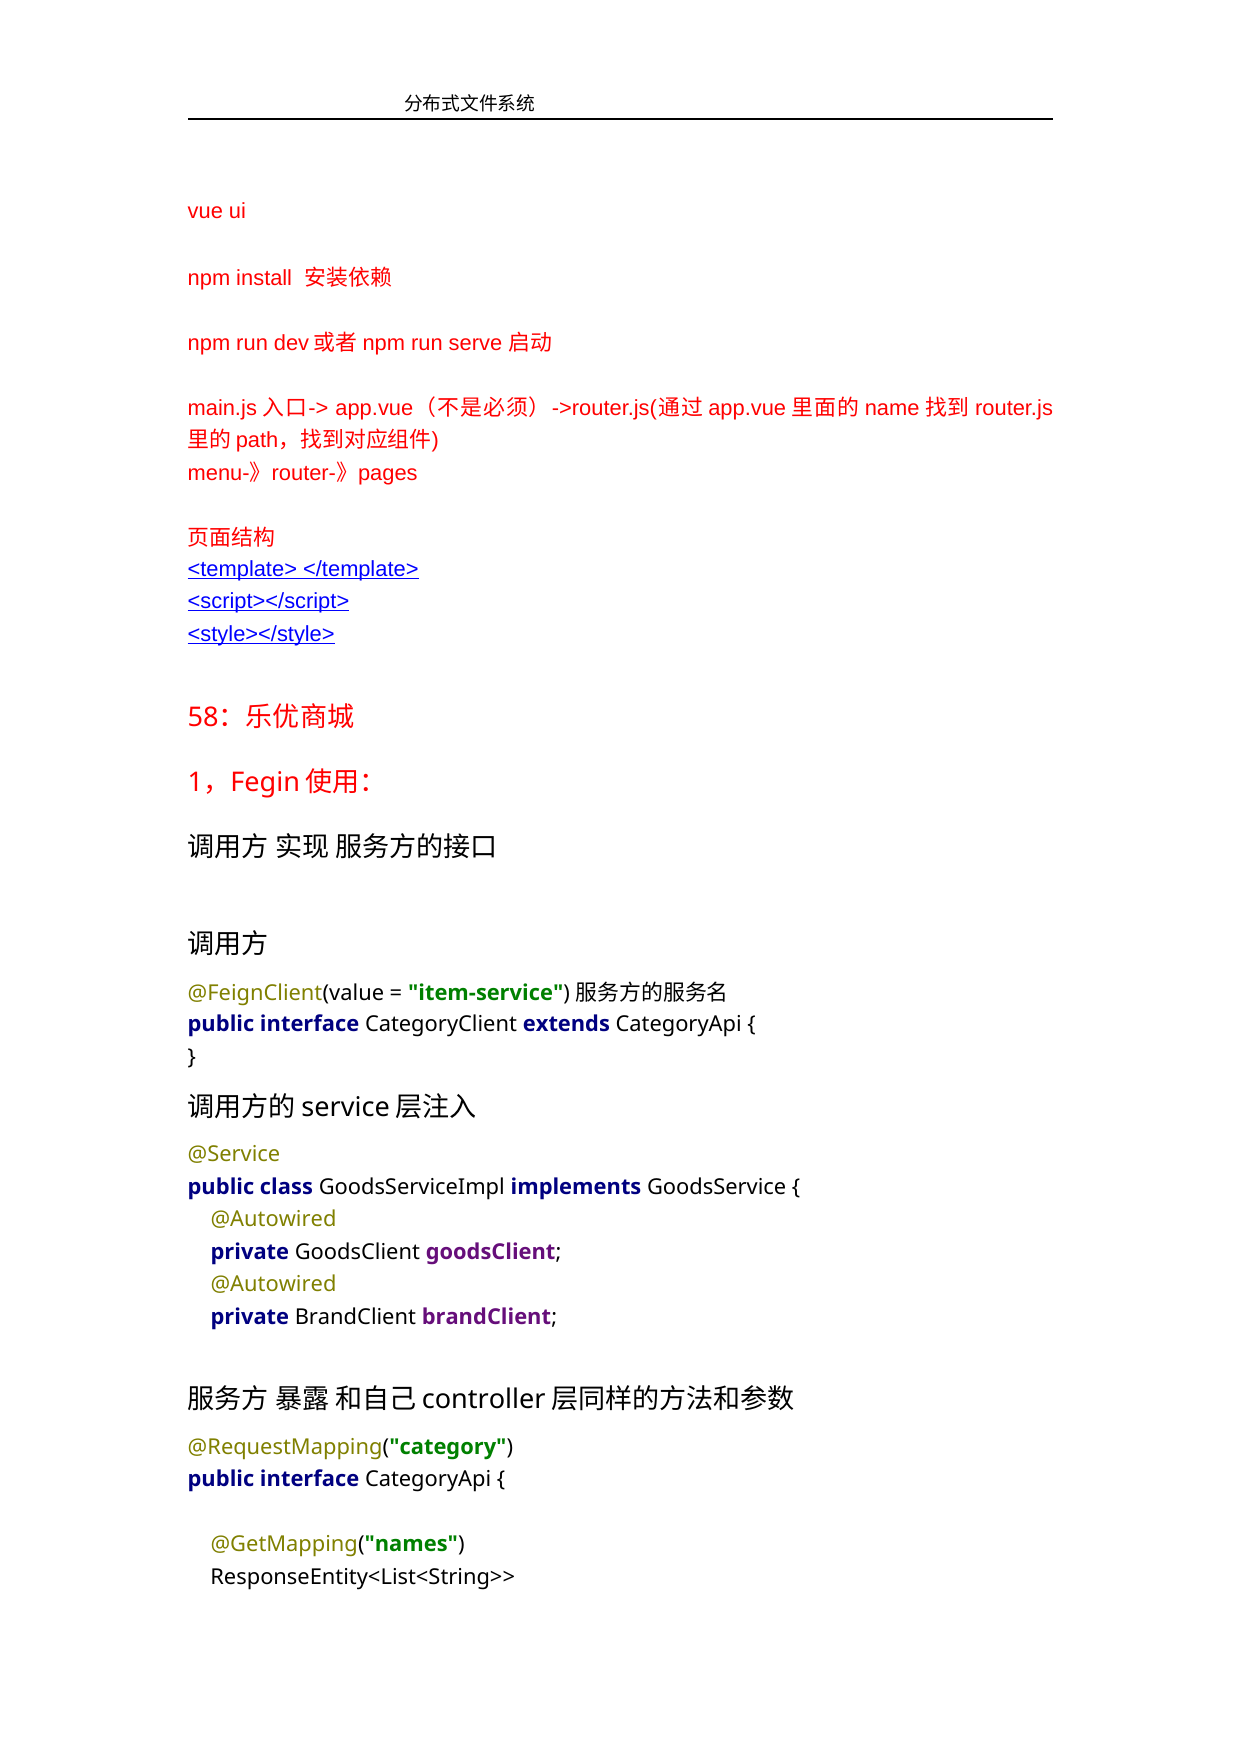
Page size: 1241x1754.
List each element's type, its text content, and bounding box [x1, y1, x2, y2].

text npm install 安装依赖 [187, 259, 1053, 292]
text <style></style> [187, 617, 1053, 649]
text 1，Fegin使用： [187, 747, 1053, 812]
text npm run dev或者 npm run serve 启动 [187, 324, 1053, 357]
text 调用方 实现 服务方的接口 [187, 812, 1053, 877]
text 调用方 [187, 909, 1053, 974]
text @Service public class GoodsServiceImpl implements GoodsService { @Autowired private GoodsClient goodsClient; @Autowired private BrandClient brandClient; [187, 1137, 1053, 1332]
text <template> </template> [187, 552, 1053, 584]
text 服务方 暴露 和自己controller层同样的方法和参数 [187, 1364, 1053, 1429]
text vue ui [187, 194, 1053, 227]
text 页面结构 [187, 519, 1053, 552]
text main.js入口-> app.vue（不是必须）->router.js(通过app.vue里面的name找到router.js里的path，找到对应组件) [187, 389, 1053, 454]
text 58：乐优商城 [187, 682, 1053, 747]
text menu-》router-》pages [187, 454, 1053, 487]
text <script></script> [187, 584, 1053, 617]
text @FeignClient(value = "item-service") 服务方的服务名 public interface CategoryClient extends CategoryApi { } [187, 974, 1053, 1072]
text 调用方的service层注入 [187, 1072, 1053, 1137]
